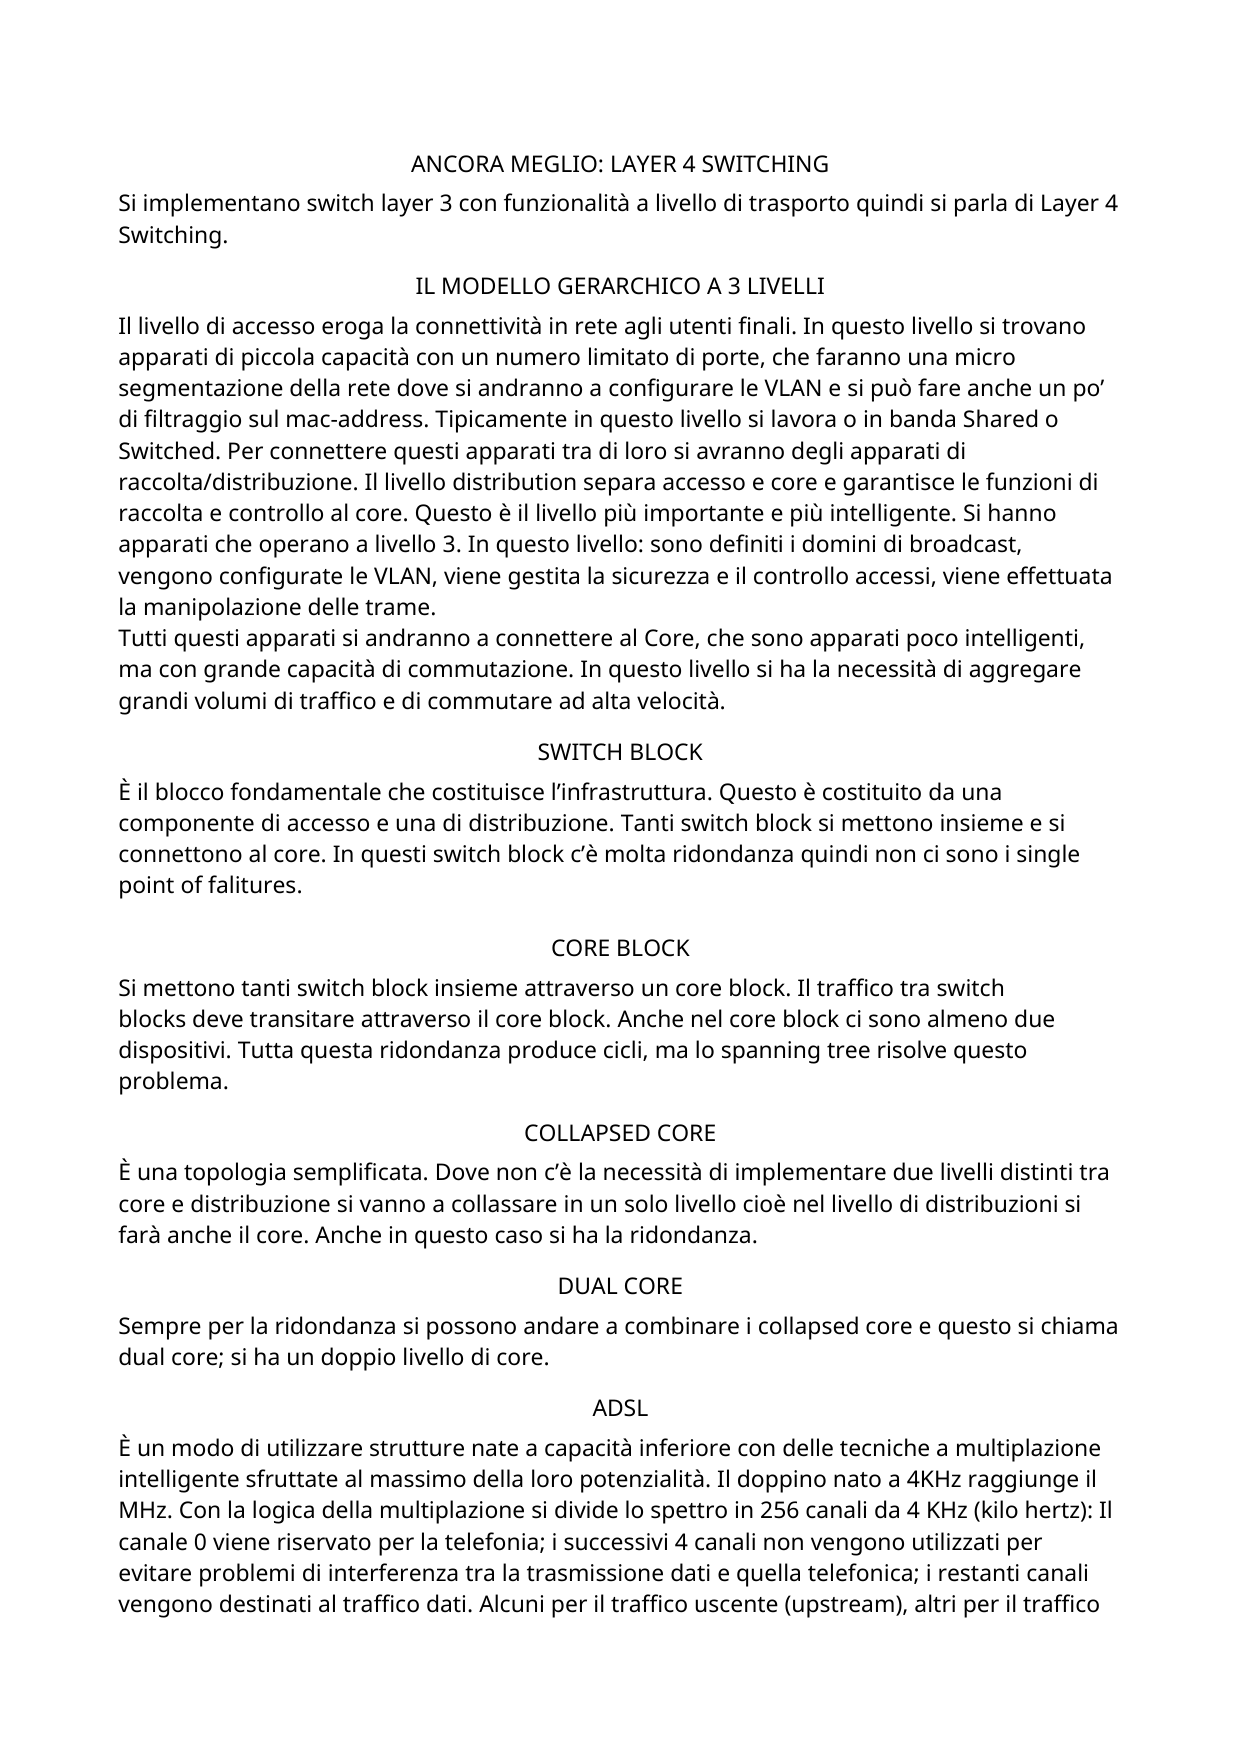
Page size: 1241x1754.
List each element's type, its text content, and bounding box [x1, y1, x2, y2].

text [118, 1432, 1122, 1619]
text SWITCH BLOCK [118, 736, 1122, 767]
text Si implementano switch layer 3 con funzionalità a livello di trasporto quindi si parla di Layer 4 Switching. [118, 187, 1122, 250]
text CORE BLOCK [118, 932, 1122, 963]
text Tutti questi apparati si andranno a connettere al Core, che sono apparati poco intelligenti, ma con grande capacità di commutazione. In questo livello si ha la necessità di aggregare grandi volumi di traffico e di commutare ad alta velocità. [118, 622, 1122, 716]
text ANCORA MEGLIO: LAYER 4 SWITCHING [118, 148, 1122, 179]
text Si mettono tanti switch block insieme attraverso un core block. Il traffico tra switch [118, 972, 1122, 1003]
text È il blocco fondamentale che costituisce l’infrastruttura. Questo è costituito da una componente di accesso e una di distribuzione. Tanti switch block si mettono insieme e si connettono al core. In questi switch block c’è molta ridondanza quindi non ci sono i single point of falitures. [118, 776, 1122, 901]
text IL MODELLO GERARCHICO A 3 LIVELLI [118, 270, 1122, 301]
text Il livello di accesso eroga la connettività in rete agli utenti finali. In questo livello si trovano apparati di piccola capacità con un numero limitato di porte, che faranno una micro segmentazione della rete dove si andranno a configurare le VLAN e si può fare anche un po’ di filtraggio sul mac-address. Tipicamente in questo livello si lavora o in banda Shared o Switched. Per connettere questi apparati tra di loro si avranno degli apparati di raccolta/distribuzione. Il livello distribution separa accesso e core e garantisce le funzioni di raccolta e controllo al core. Questo è il livello più importante e più intelligente. Si hanno apparati che operano a livello 3. In questo livello: sono definiti i domini di broadcast, vengono configurate le VLAN, viene gestita la sicurezza e il controllo accessi, viene effettuata la manipolazione delle trame. [118, 309, 1122, 622]
text blocks deve transitare attraverso il core block. Anche nel core block ci sono almeno due dispositivi. Tutta questa ridondanza produce cicli, ma lo spanning tree risolve questo problema. [118, 1003, 1122, 1097]
text È una topologia semplificata. Dove non c’è la necessità di implementare due livelli distinti tra core e distribuzione si vanno a collassare in un solo livello cioè nel livello di distribuzioni si farà anche il core. Anche in questo caso si ha la ridondanza. [118, 1156, 1122, 1250]
text Sempre per la ridondanza si possono andare a combinare i collapsed core e questo si chiama dual core; si ha un doppio livello di core. [118, 1310, 1122, 1372]
text DUAL CORE [118, 1270, 1122, 1301]
text COLLAPSED CORE [118, 1116, 1122, 1148]
text ADSL [118, 1392, 1122, 1423]
